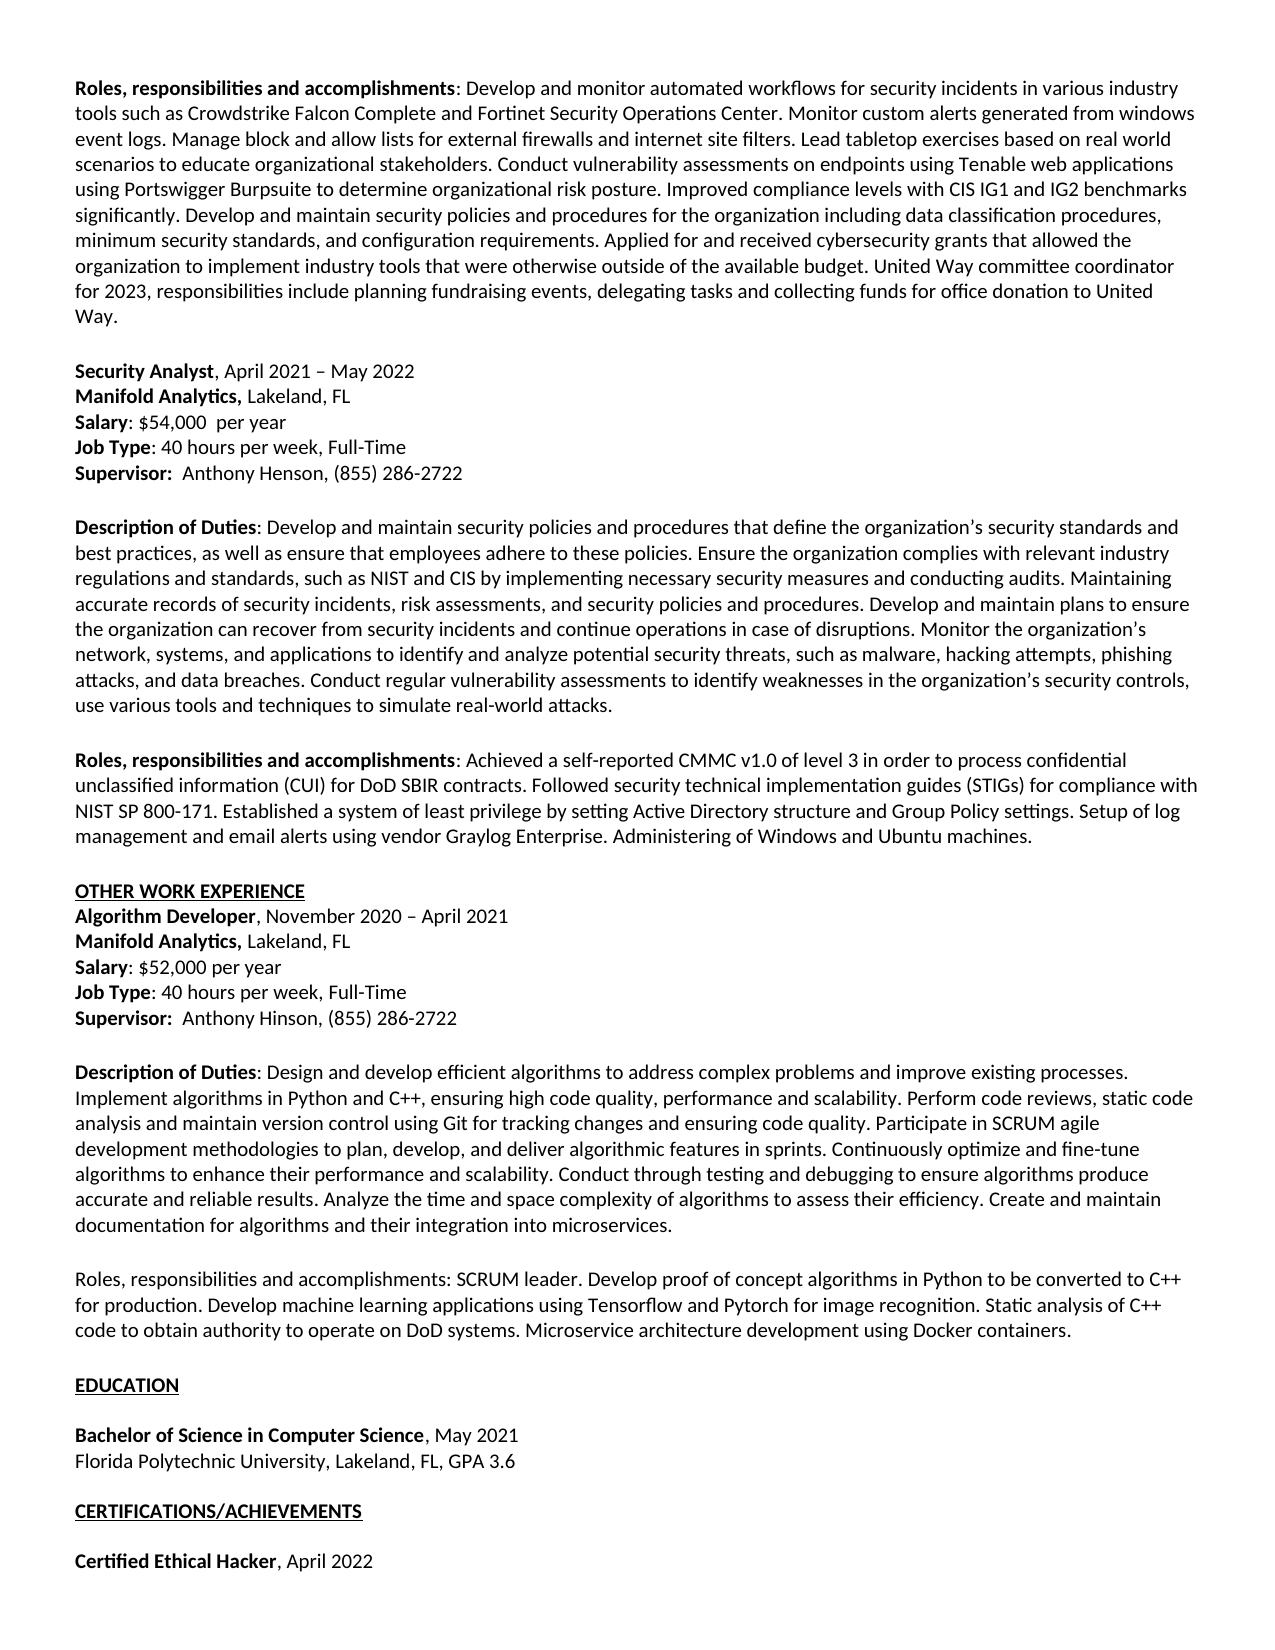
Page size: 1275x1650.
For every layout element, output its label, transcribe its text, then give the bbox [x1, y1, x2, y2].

text CERTIFICATIONS/ACHIEVEMENTS [75, 1498, 1200, 1524]
text Job Type: 40 hours per week, Full-Time Supervisor: Anthony Henson, (855) 286-2722 [75, 434, 1200, 485]
text Bachelor of Science in Computer Science, May 2021 [75, 1422, 1200, 1448]
text Description of Duties: Design and develop efficient algorithms to address complex problems and improve existing processes. Implement algorithms in Python and C++, ensuring high code quality, performance and scalability. Perform code reviews, static code analysis and maintain version control using Git for tracking changes and ensuring code quality. Participate in SCRUM agile development methodologies to plan, develop, and deliver algorithmic features in sprints. Continuously optimize and fine-tune algorithms to enhance their performance and scalability. Conduct through testing and debugging to ensure algorithms produce accurate and reliable results. Analyze the time and space complexity of algorithms to assess their efficiency. Create and maintain documentation for algorithms and their integration into microservices. [75, 1059, 1200, 1237]
text Description of Duties: Develop and maintain security policies and procedures that define the organization’s security standards and best practices, as well as ensure that employees adhere to these policies. Ensure the organization complies with relevant industry regulations and standards, such as NIST and CIS by implementing necessary security measures and conducting audits. Maintaining accurate records of security incidents, risk assessments, and security policies and procedures. Develop and maintain plans to ensure the organization can recover from security incidents and continue operations in case of disruptions. Monitor the organization’s network, systems, and applications to identify and analyze potential security threats, such as malware, hacking attempts, phishing attacks, and data breaches. Conduct regular vulnerability assessments to identify weaknesses in the organization’s security controls, use various tools and techniques to simulate real-world attacks. [75, 514, 1200, 718]
text Roles, responsibilities and accomplishments: Achieved a self-reported CMMC v1.0 of level 3 in order to process confidential unclassified information (CUI) for DoD SBIR contracts. Followed security technical implementation guides (STIGs) for compliance with NIST SP 800-171. Established a system of least privilege by setting Active Directory structure and Group Policy settings. Setup of log management and email alerts using vendor Graylog Enterprise. Administering of Windows and Ubuntu machines. [75, 747, 1200, 849]
text EDUCATION [75, 1372, 1200, 1397]
text Algorithm Developer, November 2020 – April 2021 [75, 903, 1200, 929]
text Job Type: 40 hours per week, Full-Time Supervisor: Anthony Hinson, (855) 286-2722 [75, 979, 1200, 1030]
text OTHER WORK EXPERIENCE [75, 878, 1200, 903]
text Roles, responsibilities and accomplishments: Develop and monitor automated workflows for security incidents in various industry tools such as Crowdstrike Falcon Complete and Fortinet Security Operations Center. Monitor custom alerts generated from windows event logs. Manage block and allow lists for external firewalls and internet site filters. Lead tabletop exercises based on real world scenarios to educate organizational stakeholders. Conduct vulnerability assessments on endpoints using Tenable web applications using Portswigger Burpsuite to determine organizational risk posture. Improved compliance levels with CIS IG1 and IG2 benchmarks significantly. Develop and maintain security policies and procedures for the organization including data classification procedures, minimum security standards, and configuration requirements. Applied for and received cybersecurity grants that allowed the organization to implement industry tools that were otherwise outside of the available budget. United Way committee coordinator for 2023, responsibilities include planning fundraising events, delegating tasks and collecting funds for office donation to United Way. [75, 75, 1200, 329]
text Security Analyst, April 2021 – May 2022 [75, 358, 1200, 384]
text Manifold Analytics, Lakeland, FL Salary: $52,000 per year [75, 929, 1200, 979]
text Florida Polytechnic University, Lakeland, FL, GPA 3.6 [75, 1448, 1200, 1473]
text Roles, responsibilities and accomplishments: SCRUM leader. Develop proof of concept algorithms in Python to be converted to C++ for production. Develop machine learning applications using Tensorflow and Pytorch for image recognition. Static analysis of C++ code to obtain authority to operate on DoD systems. Microservice architecture development using Docker containers. [75, 1267, 1200, 1343]
text Manifold Analytics, Lakeland, FL Salary: $54,000 per year [75, 384, 1200, 434]
text Certified Ethical Hacker, April 2022 [75, 1549, 1200, 1574]
